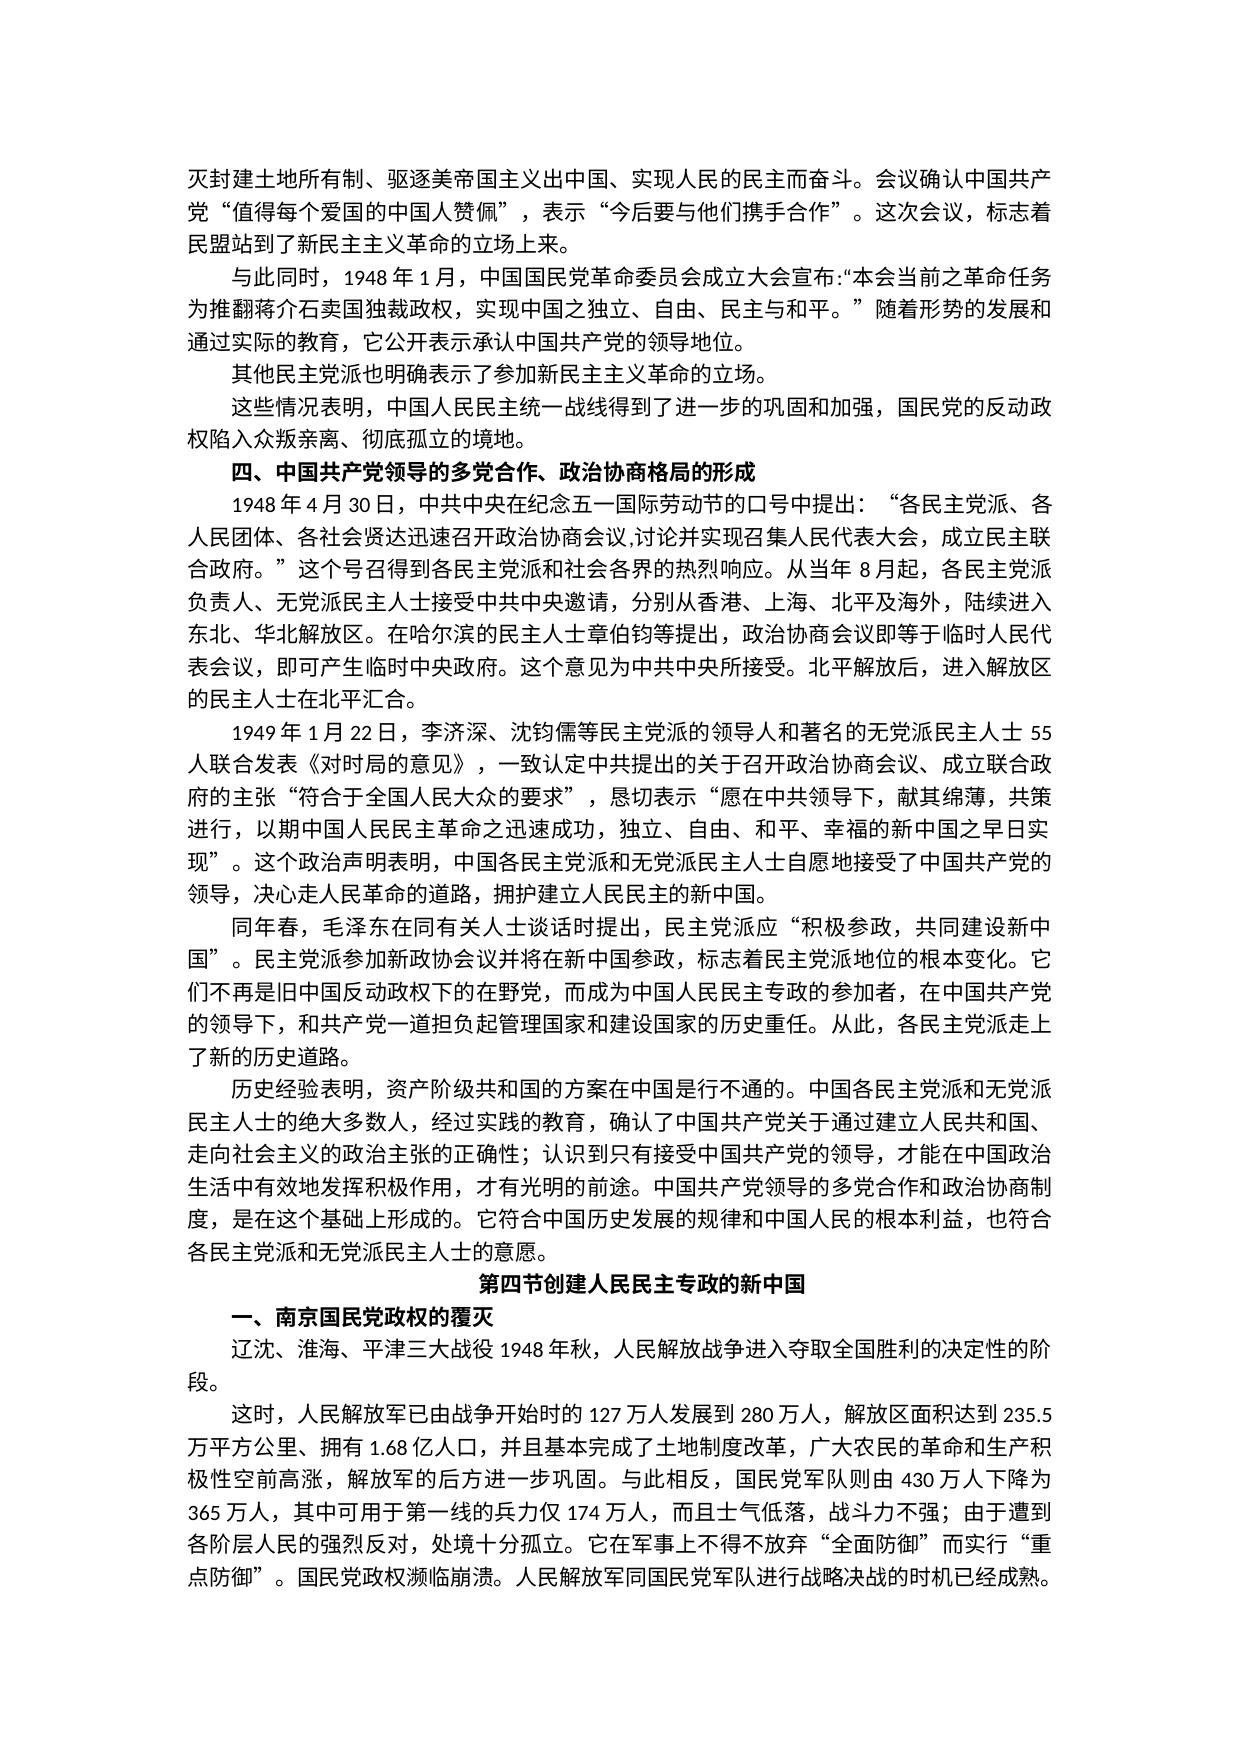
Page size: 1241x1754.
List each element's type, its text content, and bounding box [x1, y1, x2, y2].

text 与此同时，1948年1月，中国国民党革命委员会成立大会宣布:“本会当前之革命任务为推翻蒋介石卖国独裁政权，实现中国之独立、自由、民主与和平。”随着形势的发展和通过实际的教育，它公开表示承认中国共产党的领导地位。 [187, 259, 1053, 357]
text 1949年1月22日，李济深、沈钧儒等民主党派的领导人和著名的无党派民主人士55人联合发表《对时局的意见》，一致认定中共提出的关于召开政治协商会议、成立联合政府的主张“符合于全国人民大众的要求”，恳切表示“愿在中共领导下，献其绵薄，共策进行，以期中国人民民主革命之迅速成功，独立、自由、和平、幸福的新中国之早日实现”。这个政治声明表明，中国各民主党派和无党派民主人士自愿地接受了中国共产党的领导，决心走人民革命的道路，拥护建立人民民主的新中国。 [187, 714, 1053, 909]
text 同年春，毛泽东在同有关人士谈话时提出，民主党派应“积极参政，共同建设新中国”。民主党派参加新政协会议并将在新中国参政，标志着民主党派地位的根本变化。它们不再是旧中国反动政权下的在野党，而成为中国人民民主专政的参加者，在中国共产党的领导下，和共产党一道担负起管理国家和建设国家的历史重任。从此，各民主党派走上了新的历史道路。 [187, 909, 1053, 1072]
text 1948年4月30日，中共中央在纪念五一国际劳动节的口号中提出：“各民主党派、各人民团体、各社会贤达迅速召开政治协商会议,讨论并实现召集人民代表大会，成立民主联合政府。”这个号召得到各民主党派和社会各界的热烈响应。从当年8月起，各民主党派负责人、无党派民主人士接受中共中央邀请，分别从香港、上海、北平及海外，陆续进入东北、华北解放区。在哈尔滨的民主人士章伯钧等提出，政治协商会议即等于临时人民代表会议，即可产生临时中央政府。这个意见为中共中央所接受。北平解放后，进入解放区的民主人士在北平汇合。 [187, 487, 1053, 714]
text 这时，人民解放军已由战争开始时的127万人发展到280万人，解放区面积达到235.5万平方公里、拥有1.68亿人口，并且基本完成了土地制度改革，广大农民的革命和生产积极性空前高涨，解放军的后方进一步巩固。与此相反，国民党军队则由430万人下降为365万人，其中可用于第一线的兵力仅174万人，而且士气低落，战斗力不强；由于遭到各阶层人民的强烈反对，处境十分孤立。它在军事上不得不放弃“全面防御”而实行“重点防御”。国民党政权濒临崩溃。人民解放军同国民党军队进行战略决战的时机已经成熟。 [187, 1397, 1053, 1592]
text 历史经验表明，资产阶级共和国的方案在中国是行不通的。中国各民主党派和无党派民主人士的绝大多数人，经过实践的教育，确认了中国共产党关于通过建立人民共和国、走向社会主义的政治主张的正确性；认识到只有接受中国共产党的领导，才能在中国政治生活中有效地发挥积极作用，才有光明的前途。中国共产党领导的多党合作和政治协商制度，是在这个基础上形成的。它符合中国历史发展的规律和中国人民的根本利益，也符合各民主党派和无党派民主人士的意愿。 [187, 1072, 1053, 1267]
text 其他民主党派也明确表示了参加新民主主义革命的立场。 [187, 357, 1053, 389]
text 四、中国共产党领导的多党合作、政治协商格局的形成 [187, 454, 1053, 487]
text 辽沈、淮海、平津三大战役1948年秋，人民解放战争进入夺取全国胜利的决定性的阶段。 [187, 1332, 1053, 1397]
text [187, 162, 1053, 259]
text 一、南京国民党政权的覆灭 [187, 1299, 1053, 1332]
text 第四节创建人民民主专政的新中国 [187, 1267, 1053, 1299]
text 这些情况表明，中国人民民主统一战线得到了进一步的巩固和加强，国民党的反动政权陷入众叛亲离、彻底孤立的境地。 [187, 389, 1053, 454]
